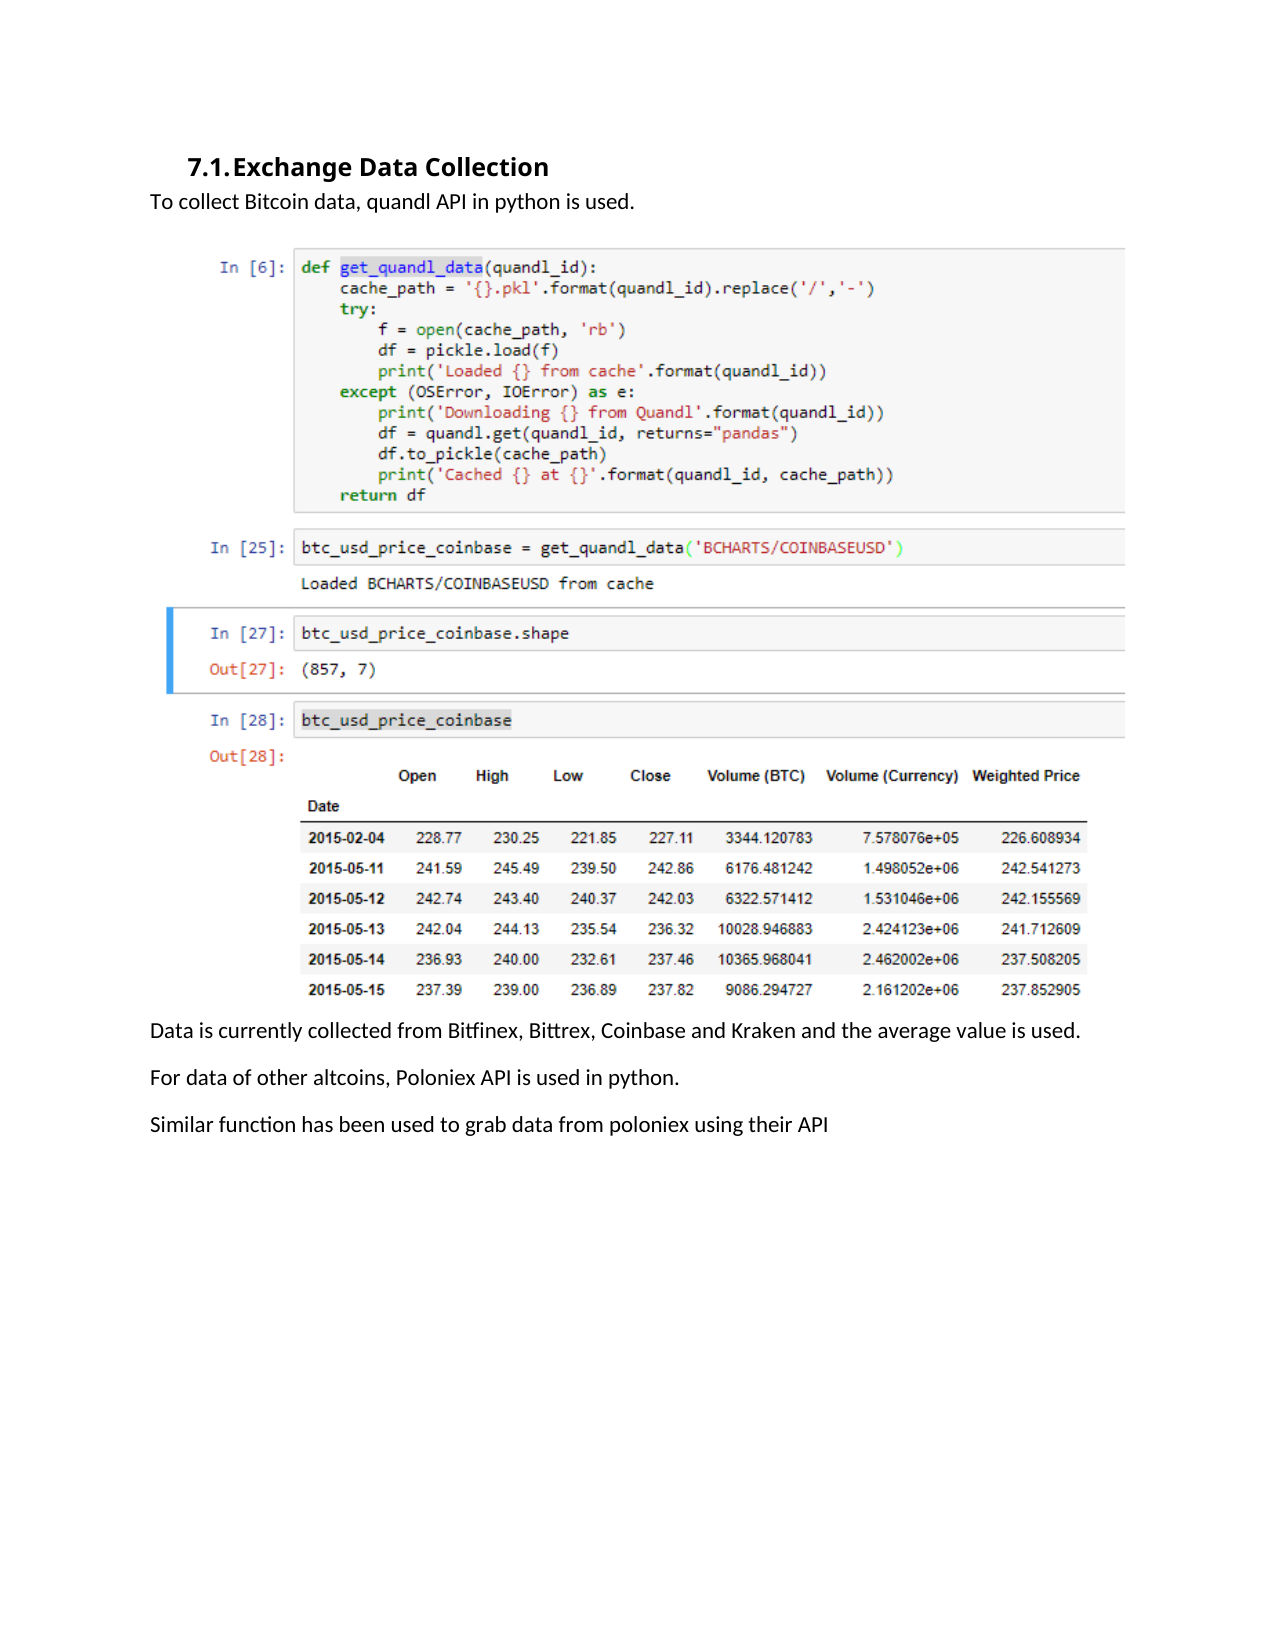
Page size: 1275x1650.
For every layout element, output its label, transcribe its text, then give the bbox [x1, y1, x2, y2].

text Similar function has been used to grab data from poloniex using their API [150, 1110, 1125, 1138]
text To collect Bitcoin data, quandl API in python is used. [150, 187, 1125, 215]
text Data is currently collected from Bitfinex, Bittrex, Coinbase and Kraken and the average value is used. [150, 1016, 1125, 1044]
subtitle Exchange Data Collection [187, 150, 1125, 184]
text For data of other altcoins, Poloniex API is used in python. [150, 1063, 1125, 1091]
picture [150, 233, 1125, 998]
